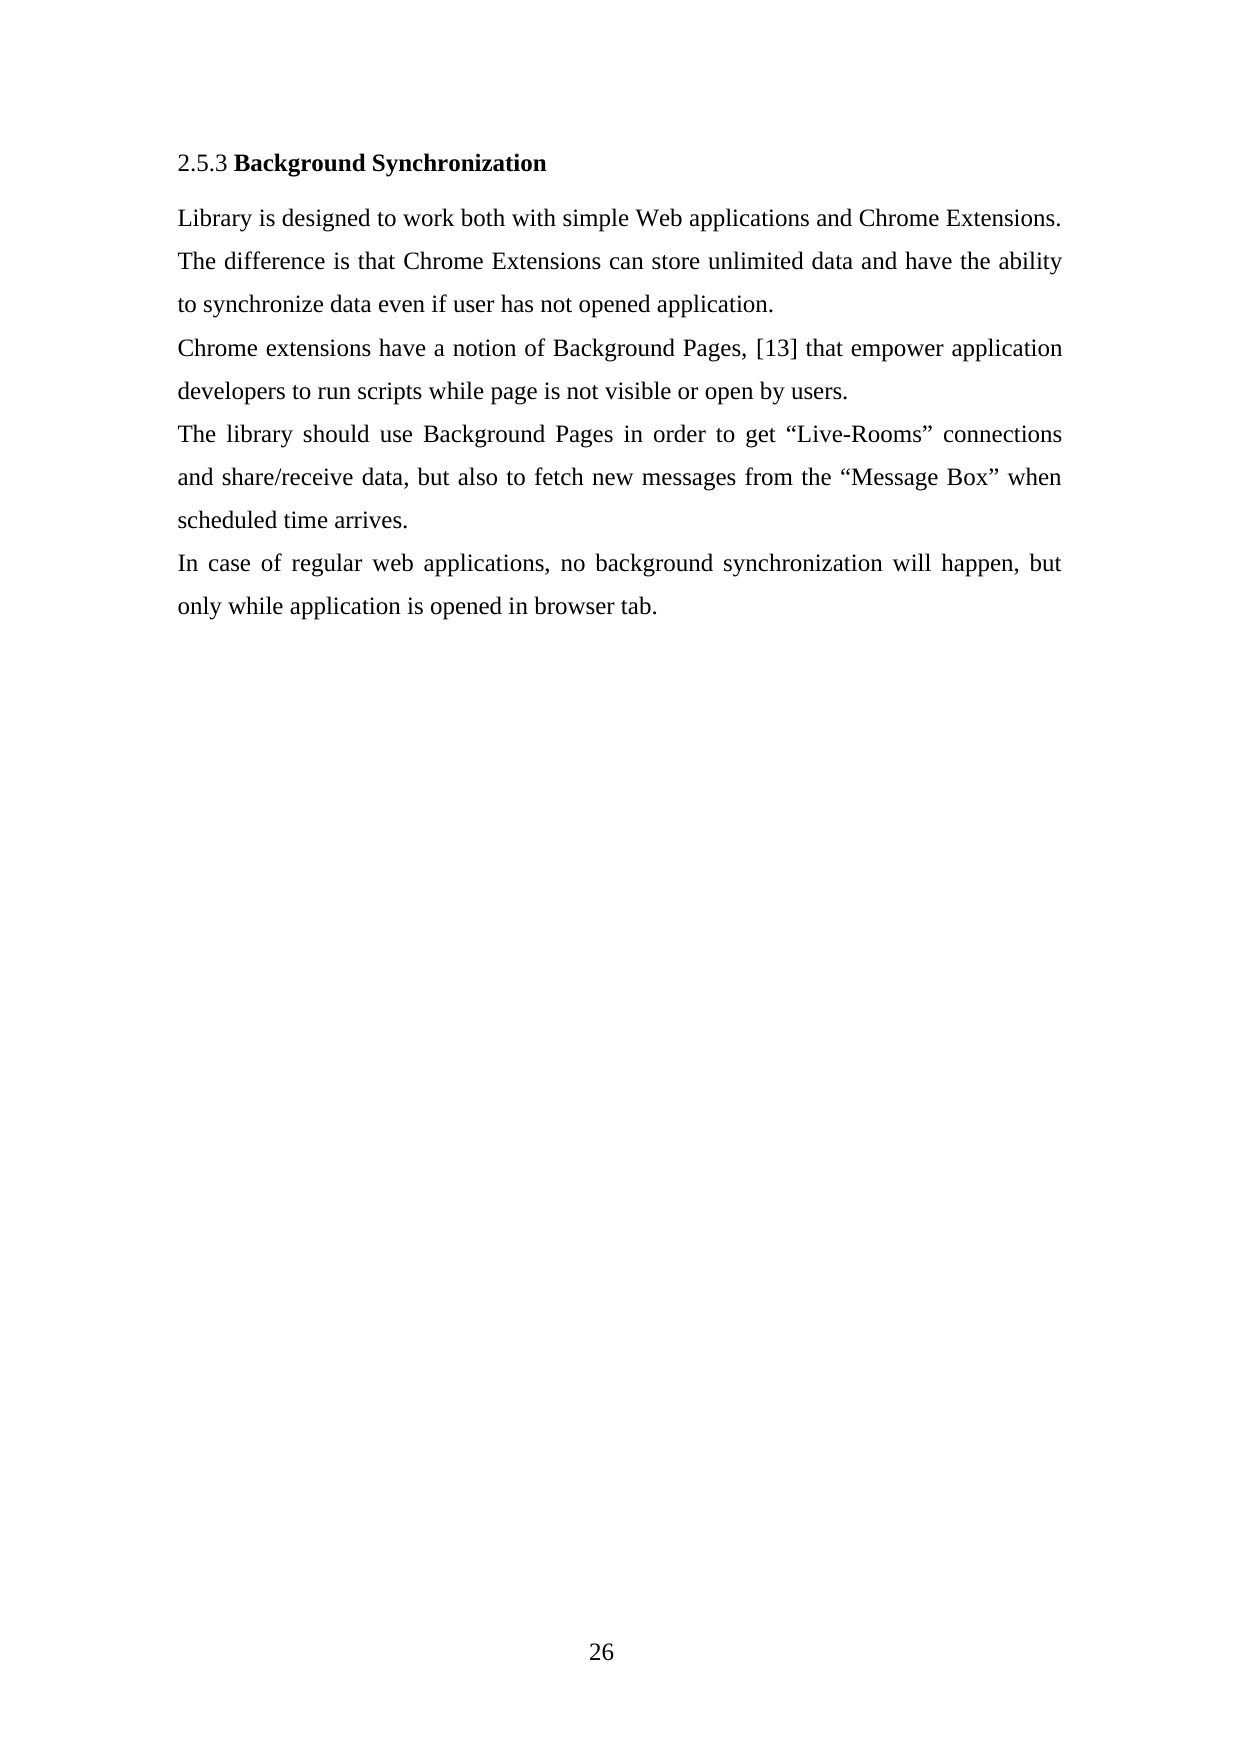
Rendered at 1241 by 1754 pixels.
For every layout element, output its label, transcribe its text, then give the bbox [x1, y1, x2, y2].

subtitle Background Synchronization [177, 148, 1063, 176]
text Chrome extensions have a notion of Background Pages, that empower application developers to run scripts while page is not visible or open by users. [177, 333, 1063, 404]
text In case of regular web applications, no background synchronization will happen, but only while application is opened in browser tab. [177, 548, 1063, 620]
text Library is designed to work both with simple Web applications and Chrome Extensions. The difference is that Chrome Extensions can store unlimited data and have the ability to synchronize data even if user has not opened application. [177, 203, 1063, 318]
text The library should use Background Pages in order to get “Live-Rooms” connections and share/receive data, but also to fetch new messages from the “Message Box” when scheduled time arrives. [177, 419, 1063, 534]
